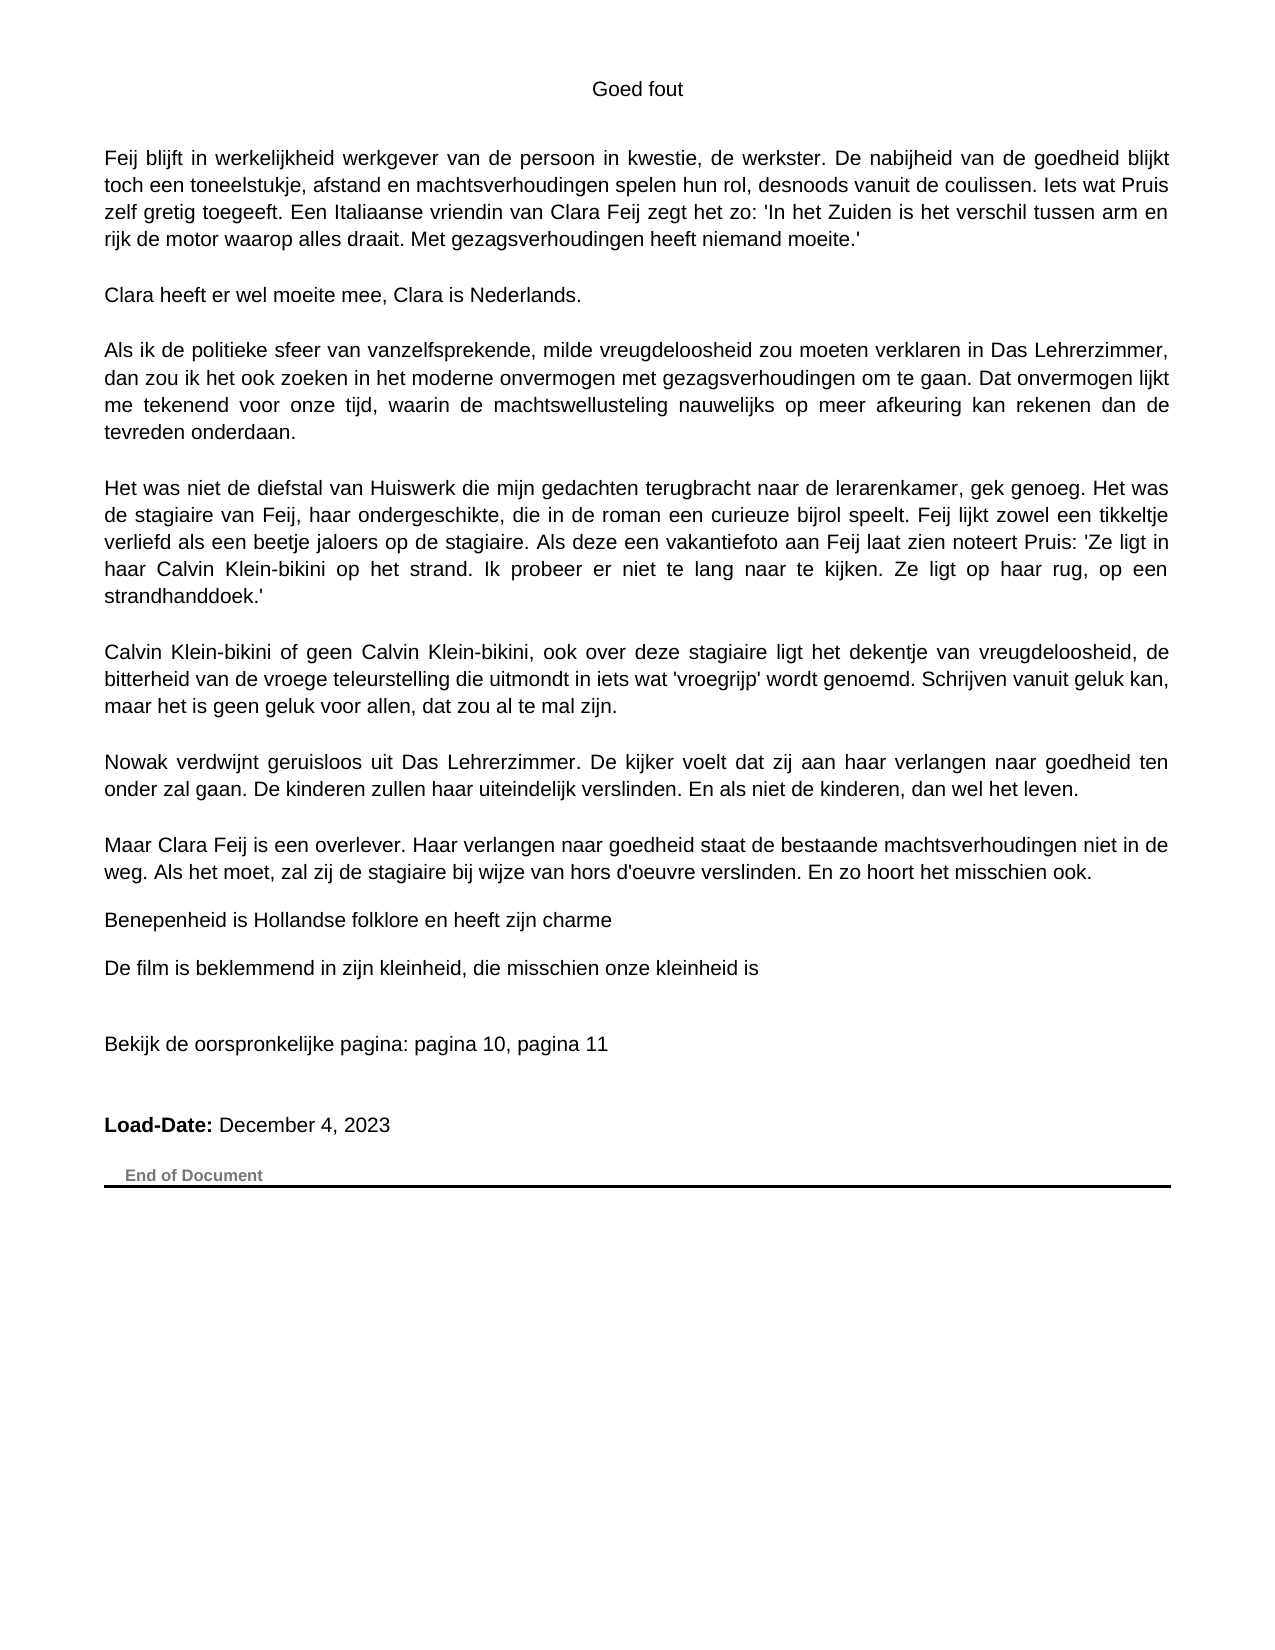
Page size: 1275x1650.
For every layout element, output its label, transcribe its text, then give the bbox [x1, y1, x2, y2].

text Nowak verdwijnt geruisloos uit Das Lehrerzimmer. De kijker voelt dat zij aan haar verlangen naar goedheid ten onder zal gaan. De kinderen zullen haar uiteindelijk verslinden. En als niet de kinderen, dan wel het leven. [104, 746, 1171, 801]
text Als ik de politieke sfeer van vanzelfsprekende, milde vreugdeloosheid zou moeten verklaren in Das Lehrerzimmer, dan zou ik het ook zoeken in het moderne onvermogen met gezagsverhoudingen om te gaan. Dat onvermogen lijkt me tekenend voor onze tijd, waarin de machtswellusteling nauwelijks op meer afkeuring kan rekenen dan de tevreden onderdaan. [104, 335, 1171, 443]
text Het was niet de diefstal van Huiswerk die mijn gedachten terugbracht naar de lerarenkamer, gek genoeg. Het was de stagiaire van Feij, haar ondergeschikte, die in de roman een curieuze bijrol speelt. Feij lijkt zowel een tikkeltje verliefd als een beetje jaloers op de stagiaire. Als deze een vakantiefoto aan Feij laat zien noteert Pruis: 'Ze ligt in haar Calvin Klein-bikini op het strand. Ik probeer er niet te lang naar te kijken. Ze ligt op haar rug, op een strandhanddoek.' [104, 472, 1171, 608]
text De film is beklemmend in zijn kleinheid, die misschien onze kleinheid is [104, 952, 1171, 979]
text Maar Clara Feij is een overlever. Haar verlangen naar goedheid staat de bestaande machtsverhoudingen niet in de weg. Als het moet, zal zij de stagiaire bij wijze van hors d'oeuvre verslinden. En zo hoort het misschien ook. [104, 829, 1171, 883]
text End of Document [125, 1166, 1171, 1185]
text Bekijk de oorspronkelijke pagina: pagina 10, pagina 11 [104, 1029, 1171, 1056]
text Calvin Klein-bikini of geen Calvin Klein-bikini, ook over deze stagiaire ligt het dekentje van vreugdeloosheid, de bitterheid van de vroege teleurstelling die uitmondt in iets wat 'vroegrijp' wordt genoemd. Schrijven vanuit geluk kan, maar het is geen geluk voor allen, dat zou al te mal zijn. [104, 636, 1171, 718]
text Load-Date: December 4, 2023 [104, 1081, 1171, 1137]
text Feij blijft in werkelijkheid werkgever van de persoon in kwestie, de werkster. De nabijheid van de goedheid blijkt toch een toneelstukje, afstand en machtsverhoudingen spelen hun rol, desnoods vanuit de coulissen. Iets wat Pruis zelf gretig toegeeft. Een Italiaanse vriendin van Clara Feij zegt het zo: 'In het Zuiden is het verschil tussen arm en rijk de motor waarop alles draait. Met gezagsverhoudingen heeft niemand moeite.' [104, 142, 1171, 251]
text Clara heeft er wel moeite mee, Clara is Nederlands. [104, 279, 1171, 306]
text Benepenheid is Hollandse folklore en heeft zijn charme [104, 904, 1171, 931]
